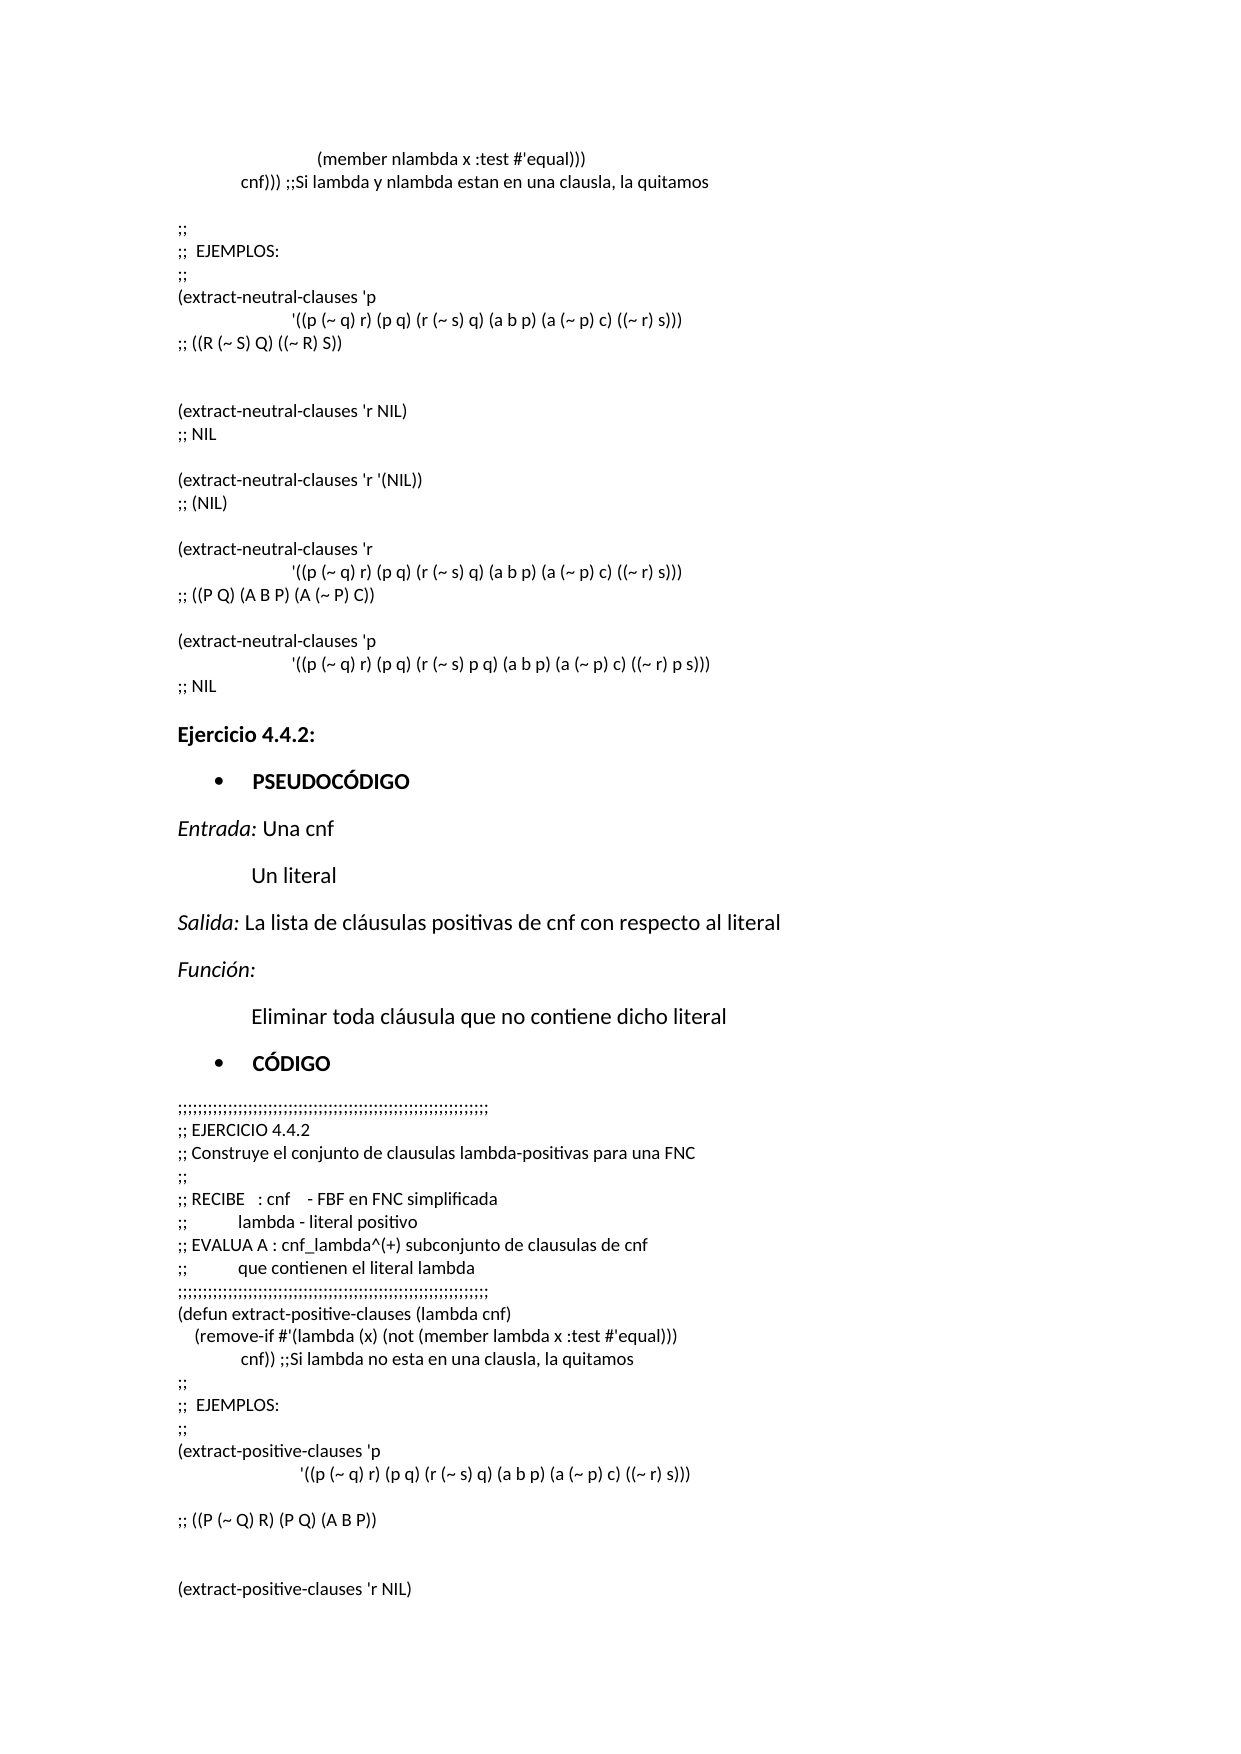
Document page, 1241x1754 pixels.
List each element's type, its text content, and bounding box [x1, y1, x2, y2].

text (extract-positive-clauses 'p [177, 1439, 1063, 1462]
list CÓDIGO [215, 1049, 1063, 1077]
text Función: [177, 955, 1063, 983]
text Eliminar toda cláusula que no contiene dicho literal [177, 1002, 1063, 1030]
text (extract-positive-clauses 'r NIL) [177, 1577, 1063, 1600]
text ;;;;;;;;;;;;;;;;;;;;;;;;;;;;;;;;;;;;;;;;;;;;;;;;;;;;;;;;;;;;;; [177, 1096, 1063, 1118]
text (extract-neutral-clauses 'r NIL) [177, 400, 1063, 423]
text (member nlambda x :test #'equal))) [177, 148, 1063, 171]
text (extract-neutral-clauses 'p [177, 285, 1063, 308]
text cnf))) ;;Si lambda y nlambda estan en una clausla, la quitamos [177, 171, 1063, 193]
text ;; lambda - literal positivo [177, 1210, 1063, 1233]
text Un literal [177, 861, 1063, 889]
text ;; NIL [177, 423, 1063, 446]
text Ejercicio 4.4.2: [177, 721, 1063, 748]
text ;; ((P Q) (A B P) (A (~ P) C)) [177, 583, 1063, 606]
text ;; NIL [177, 675, 1063, 698]
text '((p (~ q) r) (p q) (r (~ s) q) (a b p) (a (~ p) c) ((~ r) s))) [177, 1462, 1063, 1485]
text ;;;;;;;;;;;;;;;;;;;;;;;;;;;;;;;;;;;;;;;;;;;;;;;;;;;;;;;;;;;;;; [177, 1279, 1063, 1302]
text Salida: La lista de cláusulas positivas de cnf con respecto al literal [177, 908, 1063, 936]
text ;; [177, 1416, 1063, 1439]
text '((p (~ q) r) (p q) (r (~ s) q) (a b p) (a (~ p) c) ((~ r) s))) [177, 308, 1063, 331]
text (defun extract-positive-clauses (lambda cnf) [177, 1302, 1063, 1325]
text '((p (~ q) r) (p q) (r (~ s) q) (a b p) (a (~ p) c) ((~ r) s))) [177, 560, 1063, 583]
text ;; [177, 262, 1063, 285]
text '((p (~ q) r) (p q) (r (~ s) p q) (a b p) (a (~ p) c) ((~ r) p s))) [177, 652, 1063, 675]
text ;; EJEMPLOS: [177, 239, 1063, 262]
text ;; [177, 1164, 1063, 1187]
text ;; (NIL) [177, 491, 1063, 514]
text ;; Construye el conjunto de clausulas lambda-positivas para una FNC [177, 1141, 1063, 1164]
text ;; ((R (~ S) Q) ((~ R) S)) [177, 331, 1063, 354]
text (extract-neutral-clauses 'p [177, 629, 1063, 652]
text ;; que contienen el literal lambda [177, 1256, 1063, 1279]
text ;; EJEMPLOS: [177, 1393, 1063, 1416]
text (remove-if #'(lambda (x) (not (member lambda x :test #'equal))) [177, 1325, 1063, 1348]
text ;; EVALUA A : cnf_lambda^(+) subconjunto de clausulas de cnf [177, 1233, 1063, 1256]
text cnf)) ;;Si lambda no esta en una clausla, la quitamos [177, 1348, 1063, 1371]
text ;; EJERCICIO 4.4.2 [177, 1118, 1063, 1141]
text ;; [177, 1371, 1063, 1393]
text (extract-neutral-clauses 'r [177, 537, 1063, 560]
text ;; [177, 216, 1063, 239]
list PSEUDOCÓDIGO [215, 767, 1063, 795]
text (extract-neutral-clauses 'r '(NIL)) [177, 468, 1063, 491]
text ;; ((P (~ Q) R) (P Q) (A B P)) [177, 1508, 1063, 1531]
text Entrada: Una cnf [177, 814, 1063, 842]
text ;; RECIBE : cnf - FBF en FNC simplificada [177, 1187, 1063, 1210]
